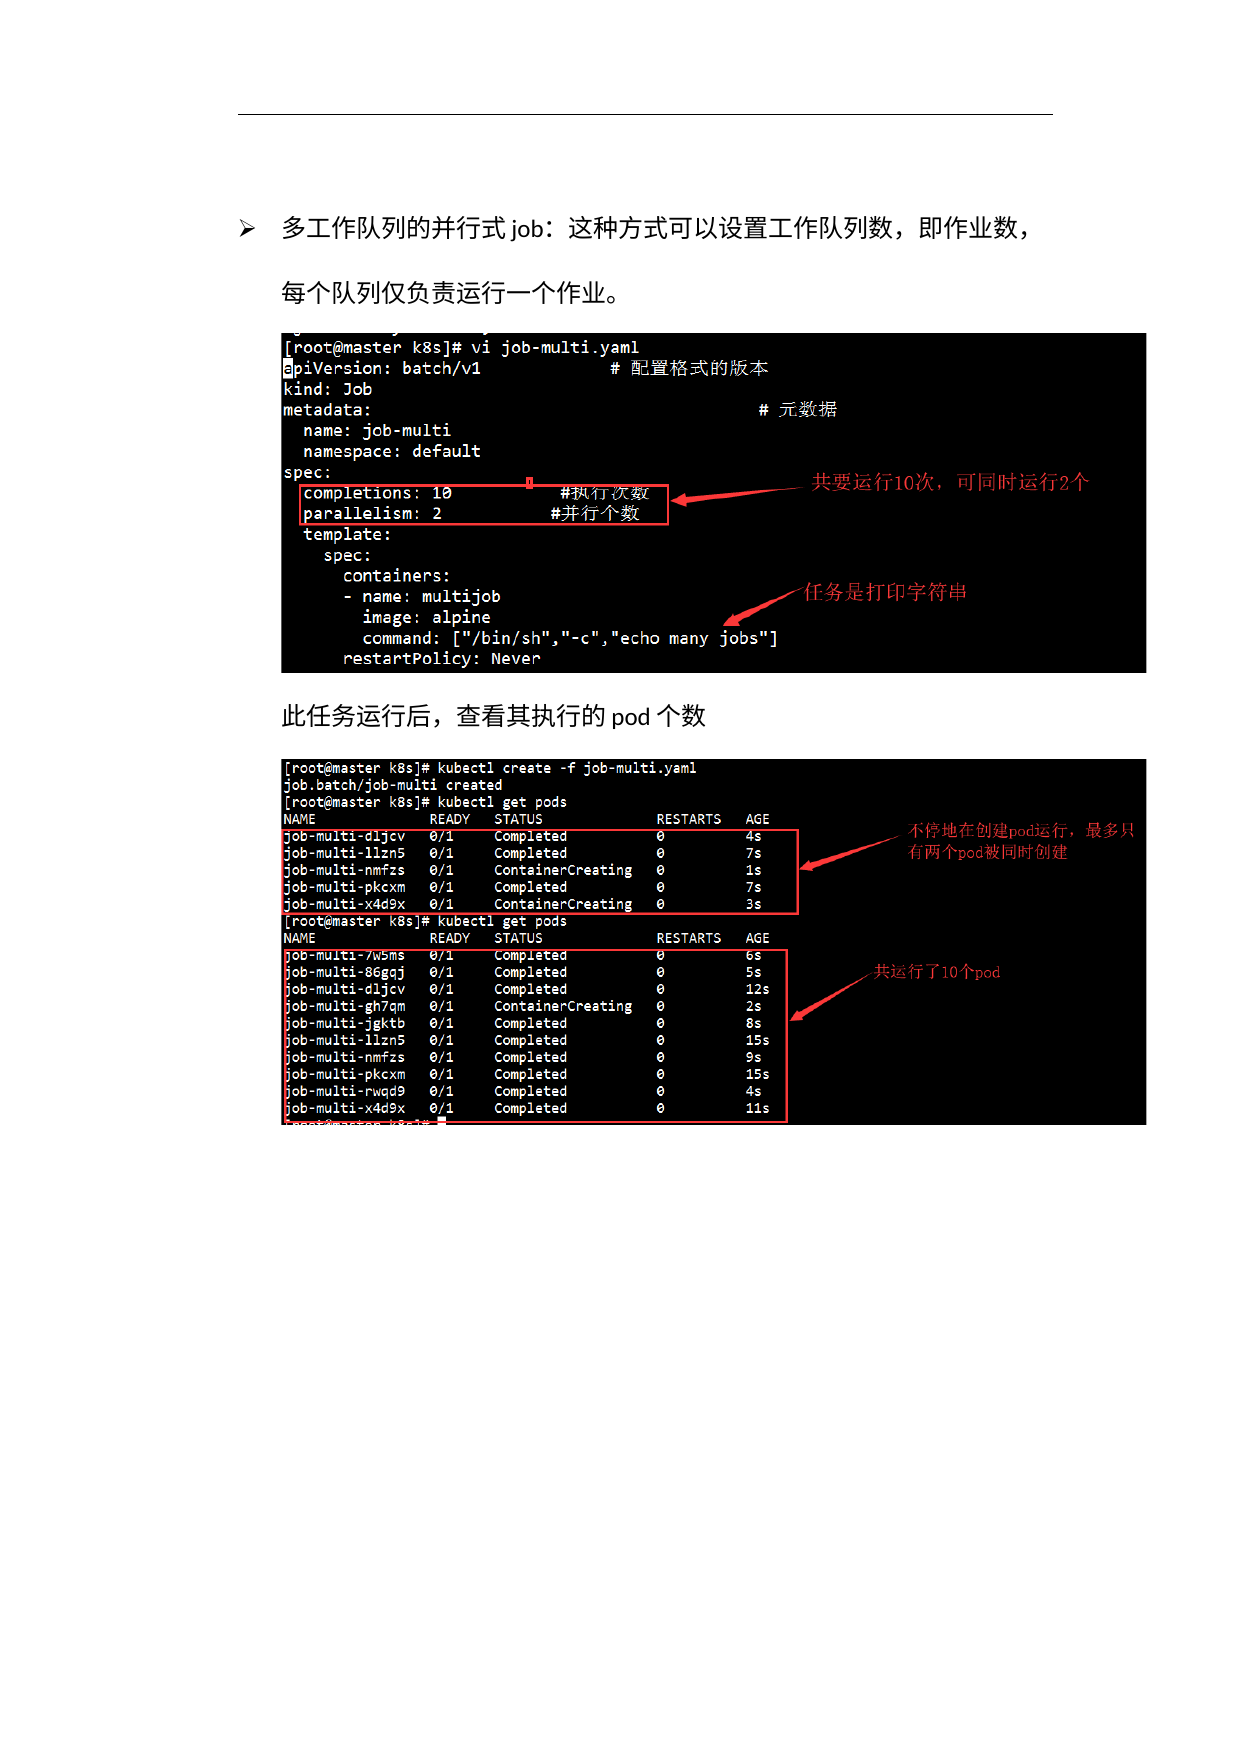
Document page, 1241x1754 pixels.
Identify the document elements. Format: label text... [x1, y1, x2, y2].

list 多工作队列的并行式job：这种方式可以设置工作队列数，即作业数，每个队列仅负责运行一个作业。 [237, 194, 1053, 324]
picture [281, 333, 1147, 673]
picture [281, 759, 1147, 1125]
list 此任务运行后，查看其执行的pod个数 [281, 682, 1053, 747]
